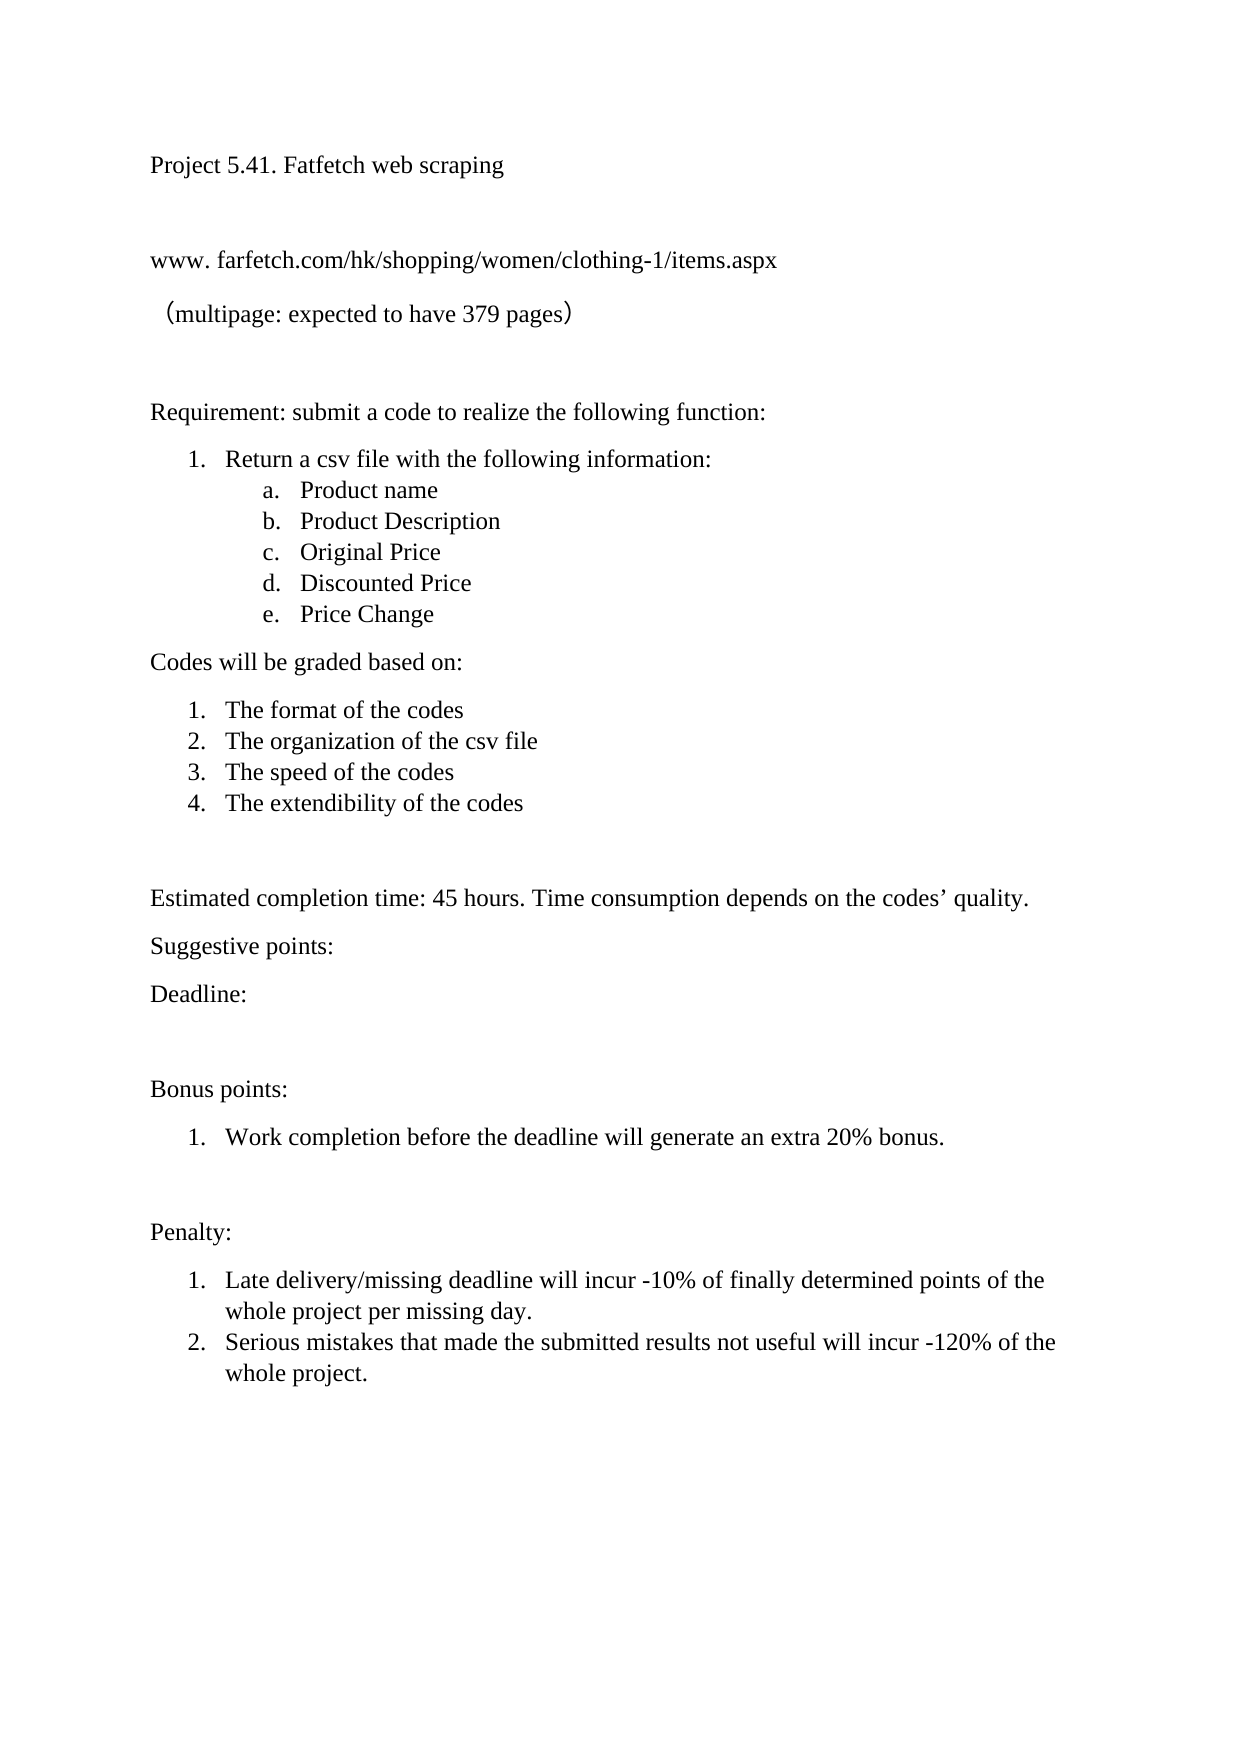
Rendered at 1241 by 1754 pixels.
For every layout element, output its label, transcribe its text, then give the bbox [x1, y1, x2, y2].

text Deadline: [150, 979, 1090, 1008]
text Penalty: [150, 1217, 1090, 1246]
text Suggestive points: [150, 931, 1090, 960]
list Serious mistakes that made the submitted results not useful will incur -120% of the whole project. [187, 1327, 1090, 1387]
list Return a csv file with the following information: [187, 444, 1090, 473]
text www. farfetch.com/hk/shopping/women/clothing-1/items.aspx [150, 245, 1090, 274]
text Bonus points: [150, 1074, 1090, 1103]
list The format of the codes [187, 695, 1090, 724]
text Estimated completion time: 45 hours. Time consumption depends on the codes’ quality. [150, 883, 1090, 912]
list Discounted Price [262, 568, 1090, 597]
text Project 5.41. Fatfetch web scraping [150, 150, 1090, 179]
list The organization of the csv file [187, 726, 1090, 755]
list Product name [262, 475, 1090, 504]
text Codes will be graded based on: [150, 647, 1090, 676]
list Late delivery/missing deadline will incur -10% of finally determined points of the whole project per missing day. [187, 1265, 1090, 1325]
list Price Change [262, 599, 1090, 628]
list The extendibility of the codes [187, 788, 1090, 817]
text Requirement: submit a code to realize the following function: [150, 397, 1090, 425]
text （multipage: expected to have 379 pages） [150, 293, 1090, 329]
list The speed of the codes [187, 757, 1090, 786]
list Work completion before the deadline will generate an extra 20% bonus. [187, 1122, 1090, 1151]
list Product Description [262, 506, 1090, 535]
list Original Price [262, 537, 1090, 566]
